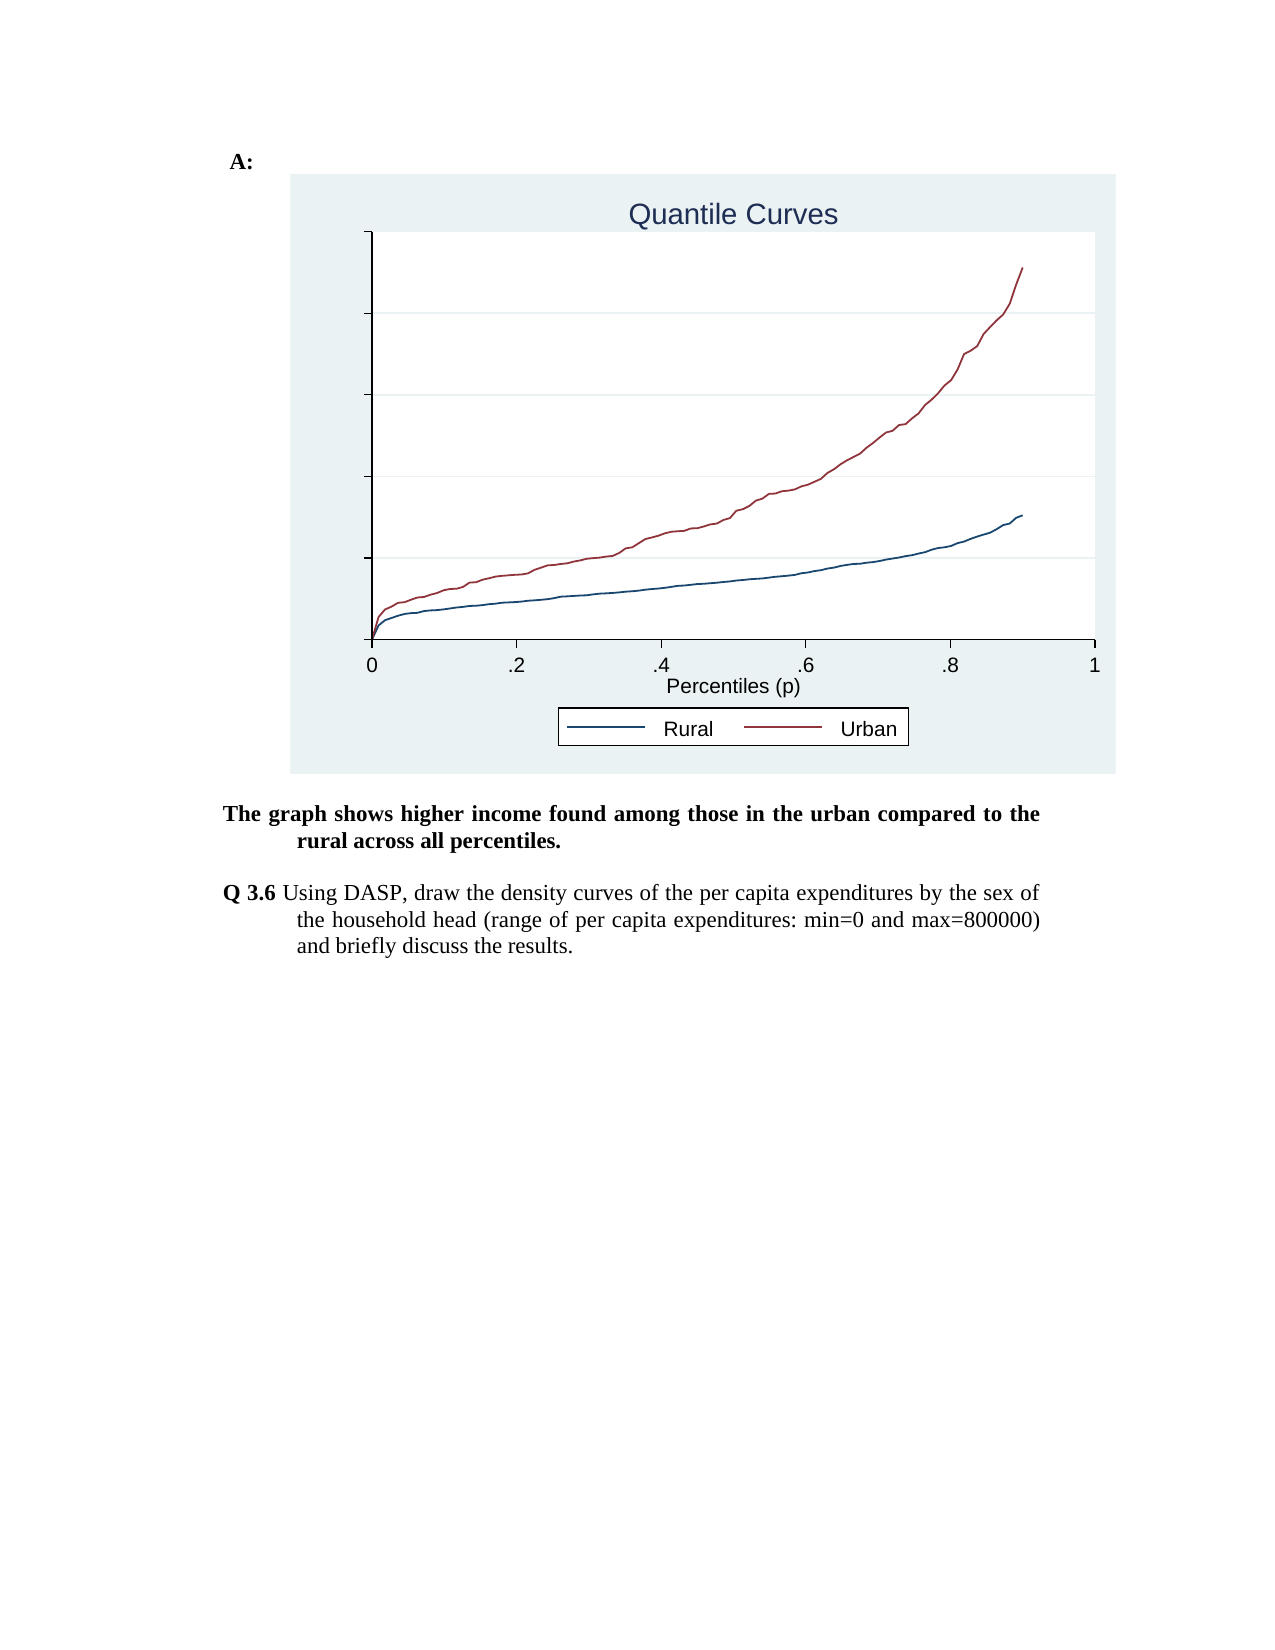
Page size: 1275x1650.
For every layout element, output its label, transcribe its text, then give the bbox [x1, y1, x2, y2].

text A: [229, 148, 1042, 774]
text Q 3.6 Using DASP, draw the density curves of the per capita expenditures by the sex of the household head (range of per capita expenditures: min=0 and max=800000) and briefly discuss the results. [223, 879, 1042, 958]
text The graph shows higher income found among those in the urban compared to the rural across all percentiles. [223, 800, 1042, 853]
